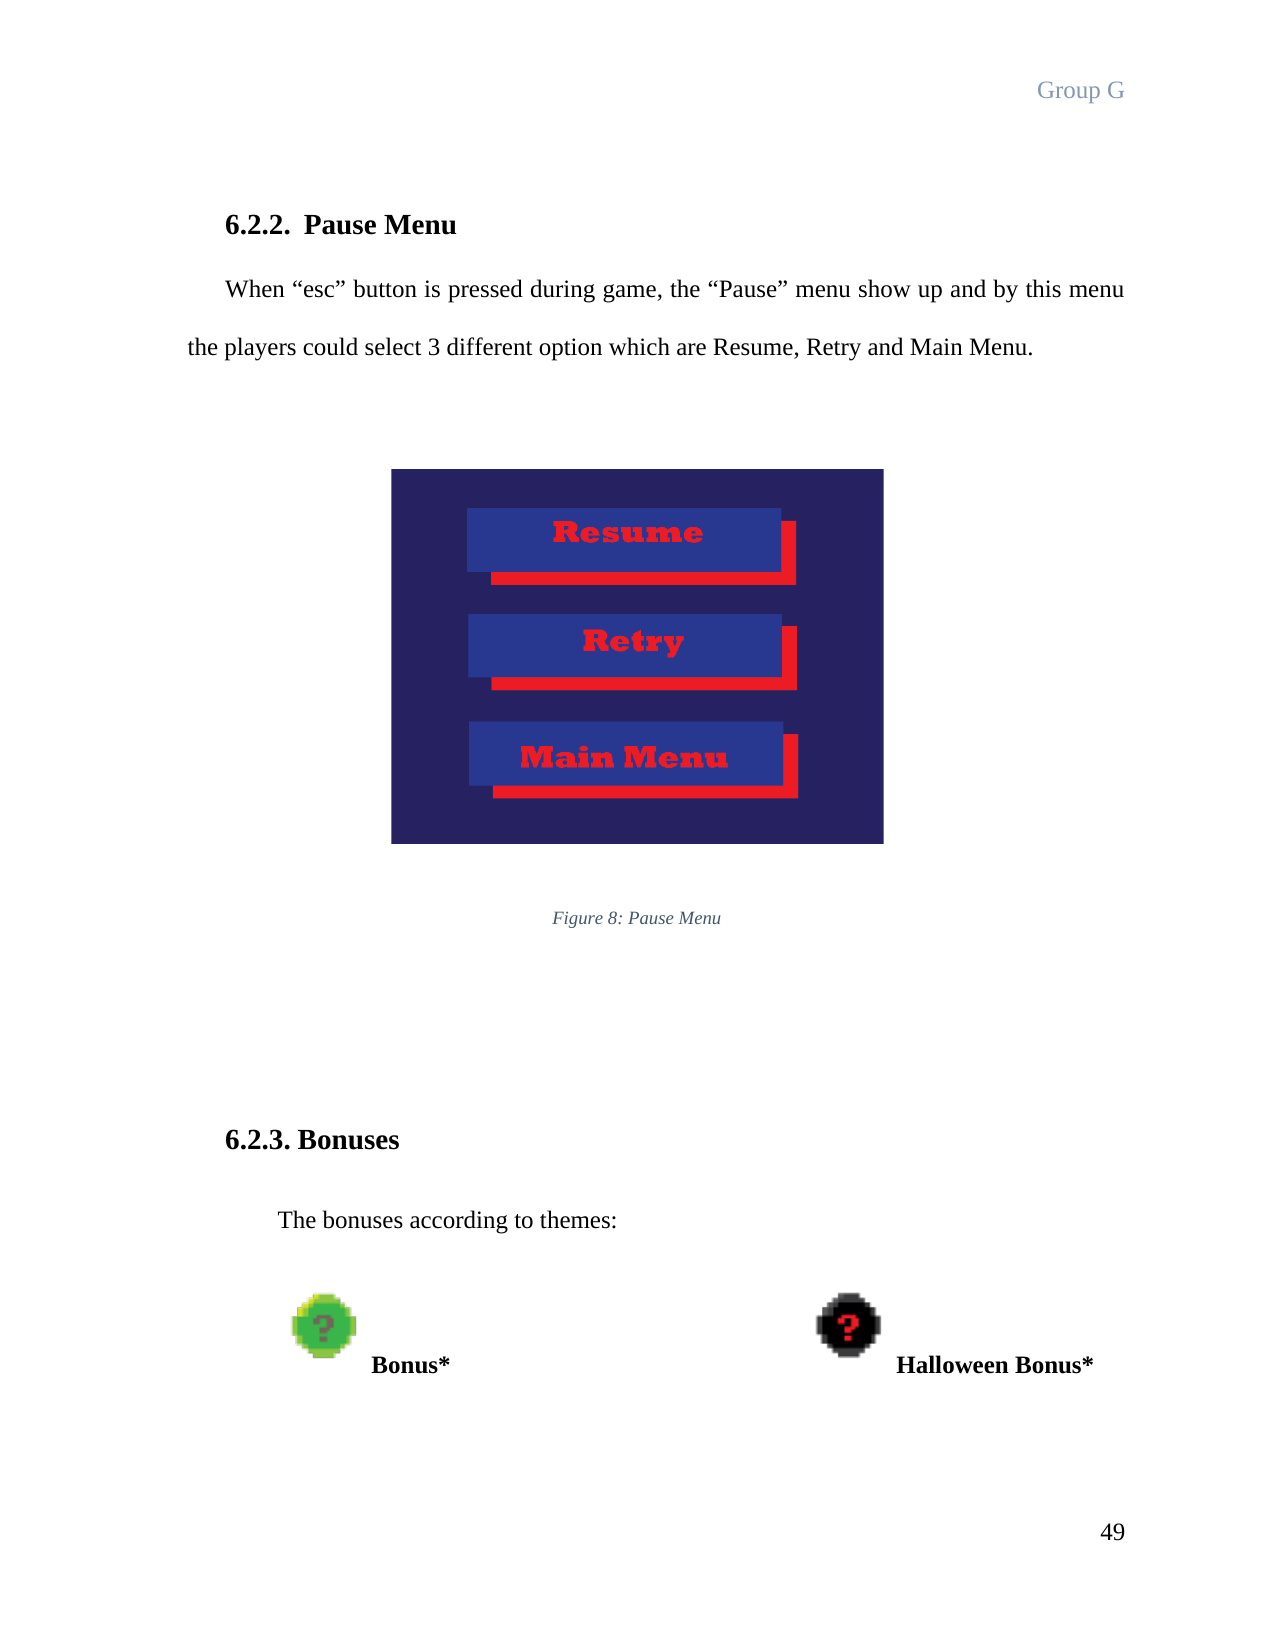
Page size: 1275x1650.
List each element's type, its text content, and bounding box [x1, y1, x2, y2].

list Bonuses [225, 1122, 1125, 1155]
picture [391, 469, 884, 844]
picture [277, 1279, 372, 1374]
text The bonuses according to themes: [277, 1206, 1125, 1234]
list Pause Menu [225, 207, 1125, 241]
picture [802, 1279, 897, 1374]
list When “esc” button is pressed during game, the “Pause” menu show up and by this menu the players could select 3 different option which are Resume, Retry and Main Menu. [187, 274, 1125, 361]
